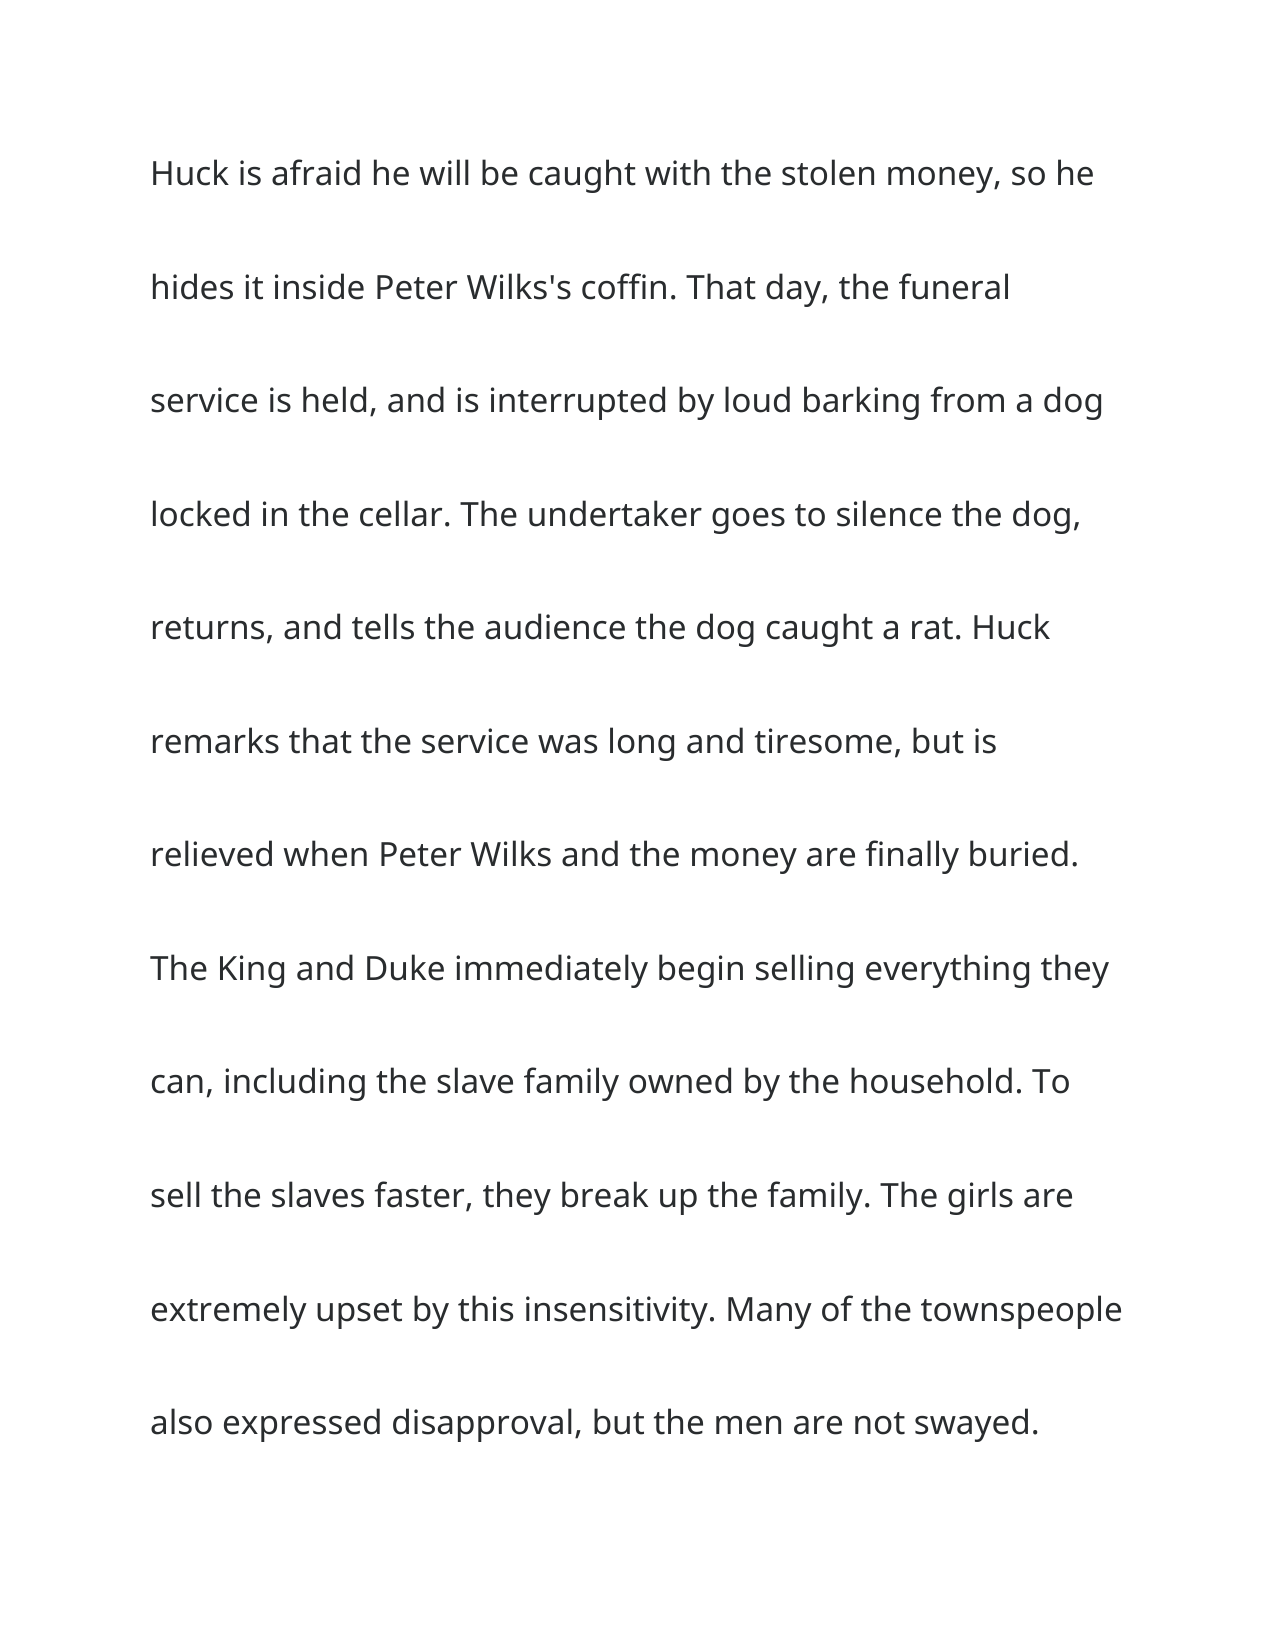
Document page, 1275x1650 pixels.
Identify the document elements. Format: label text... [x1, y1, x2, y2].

text The King and Duke immediately begin selling everything they can, including the slave family owned by the household. To sell the slaves faster, they break up the family. The girls are extremely upset by this insensitivity. Many of the townspeople also expressed disapproval, but the men are not swayed. [150, 945, 1125, 1444]
text Huck is afraid he will be caught with the stolen money, so he hides it inside Peter Wilks's coffin. That day, the funeral service is held, and is interrupted by loud barking from a dog locked in the cellar. The undertaker goes to silence the dog, returns, and tells the audience the dog caught a rat. Huck remarks that the service was long and tiresome, but is relieved when Peter Wilks and the money are finally buried. [150, 150, 1125, 877]
